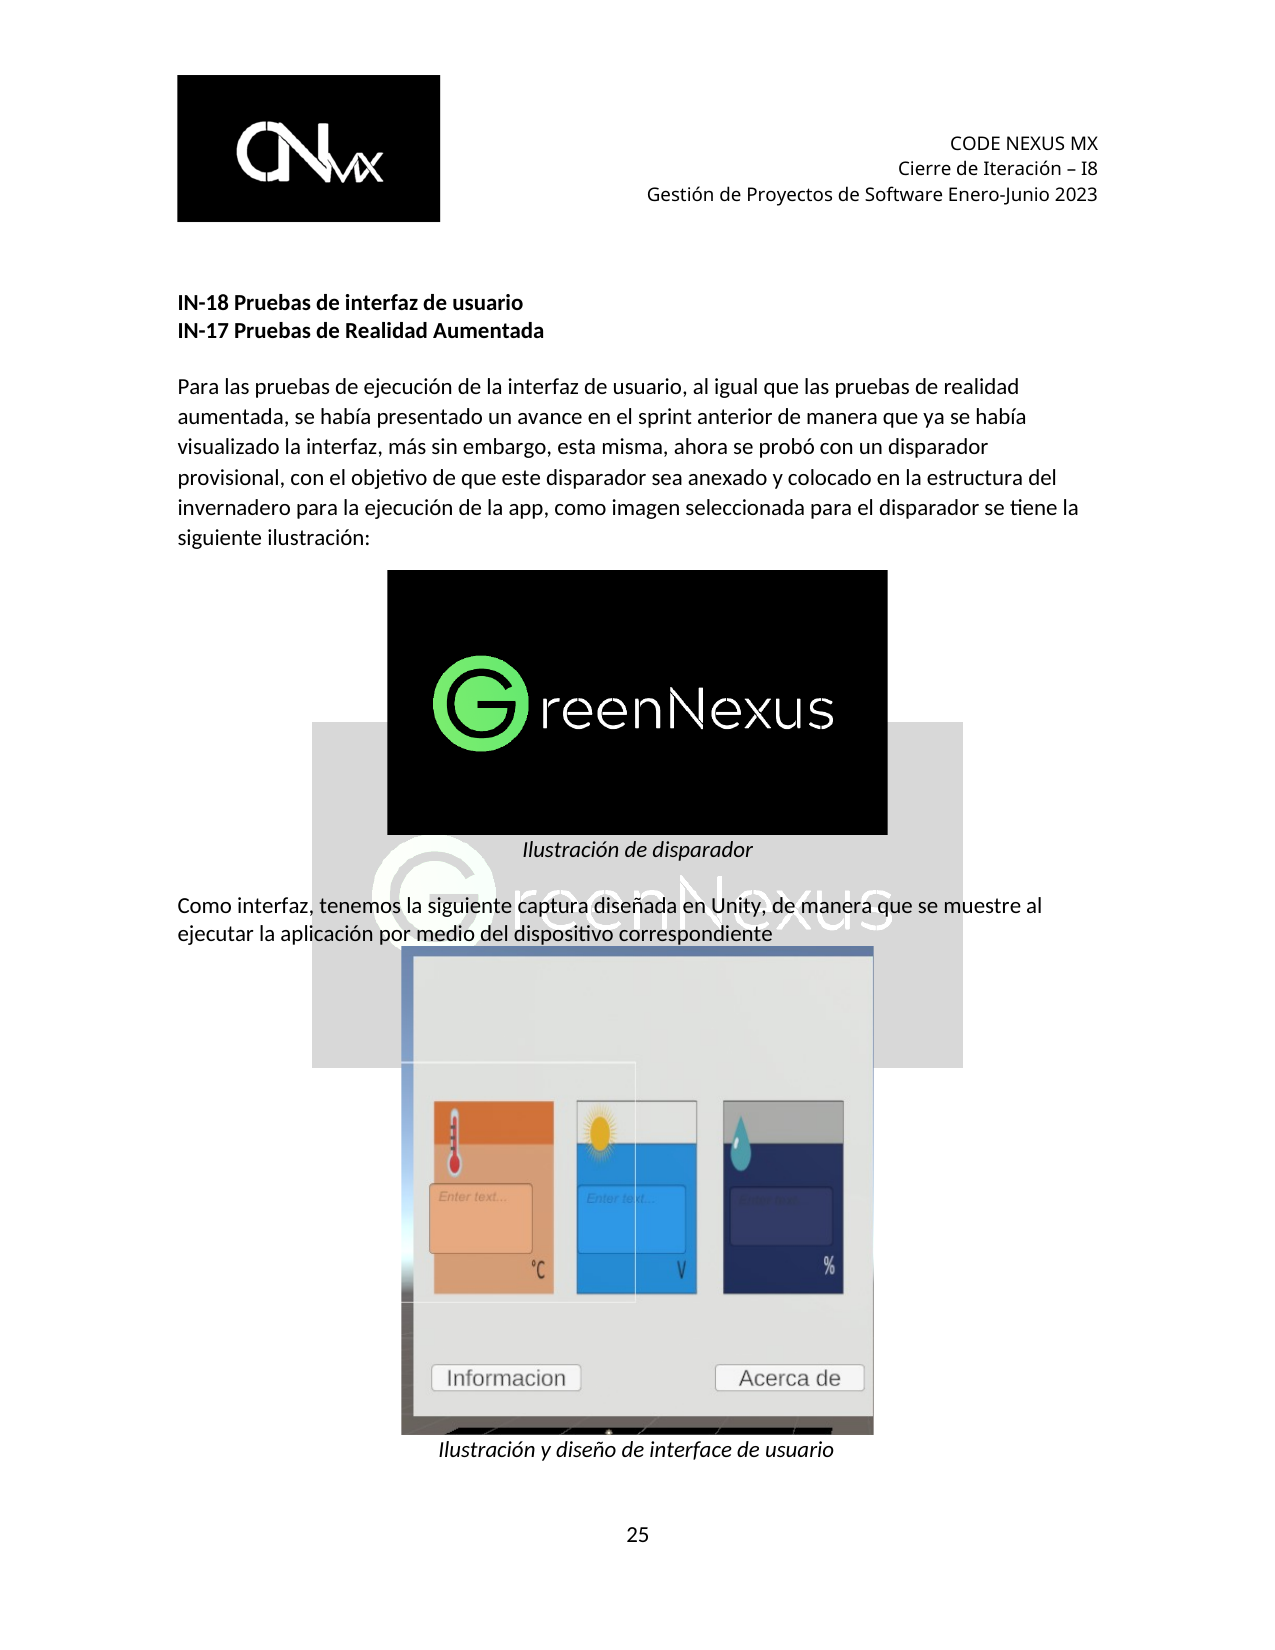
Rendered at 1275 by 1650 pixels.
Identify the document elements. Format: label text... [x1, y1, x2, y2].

picture [177, 75, 441, 223]
picture [387, 570, 888, 835]
text Como interfaz, tenemos la siguiente captura diseñada en Unity, de manera que se muestre al ejecutar la aplicación por medio del dispositivo correspondiente [177, 891, 1098, 947]
text Ilustración y diseño de interface de usuario [177, 1435, 1098, 1463]
text Para las pruebas de ejecución de la interfaz de usuario, al igual que las pruebas de realidad aumentada, se había presentado un avance en el sprint anterior de manera que ya se había visualizado la interfaz, más sin embargo, esta misma, ahora se probó con un disparador provisional, con el objetivo de que este disparador sea anexado y colocado en la estructura del invernadero para la ejecución de la app, como imagen seleccionada para el disparador se tiene la siguiente ilustración: [177, 372, 1098, 551]
text Ilustración de disparador [177, 835, 1098, 863]
text IN-17 Pruebas de Realidad Aumentada [177, 316, 1098, 344]
text IN-18 Pruebas de interfaz de usuario [177, 288, 1098, 316]
picture [401, 946, 874, 1435]
